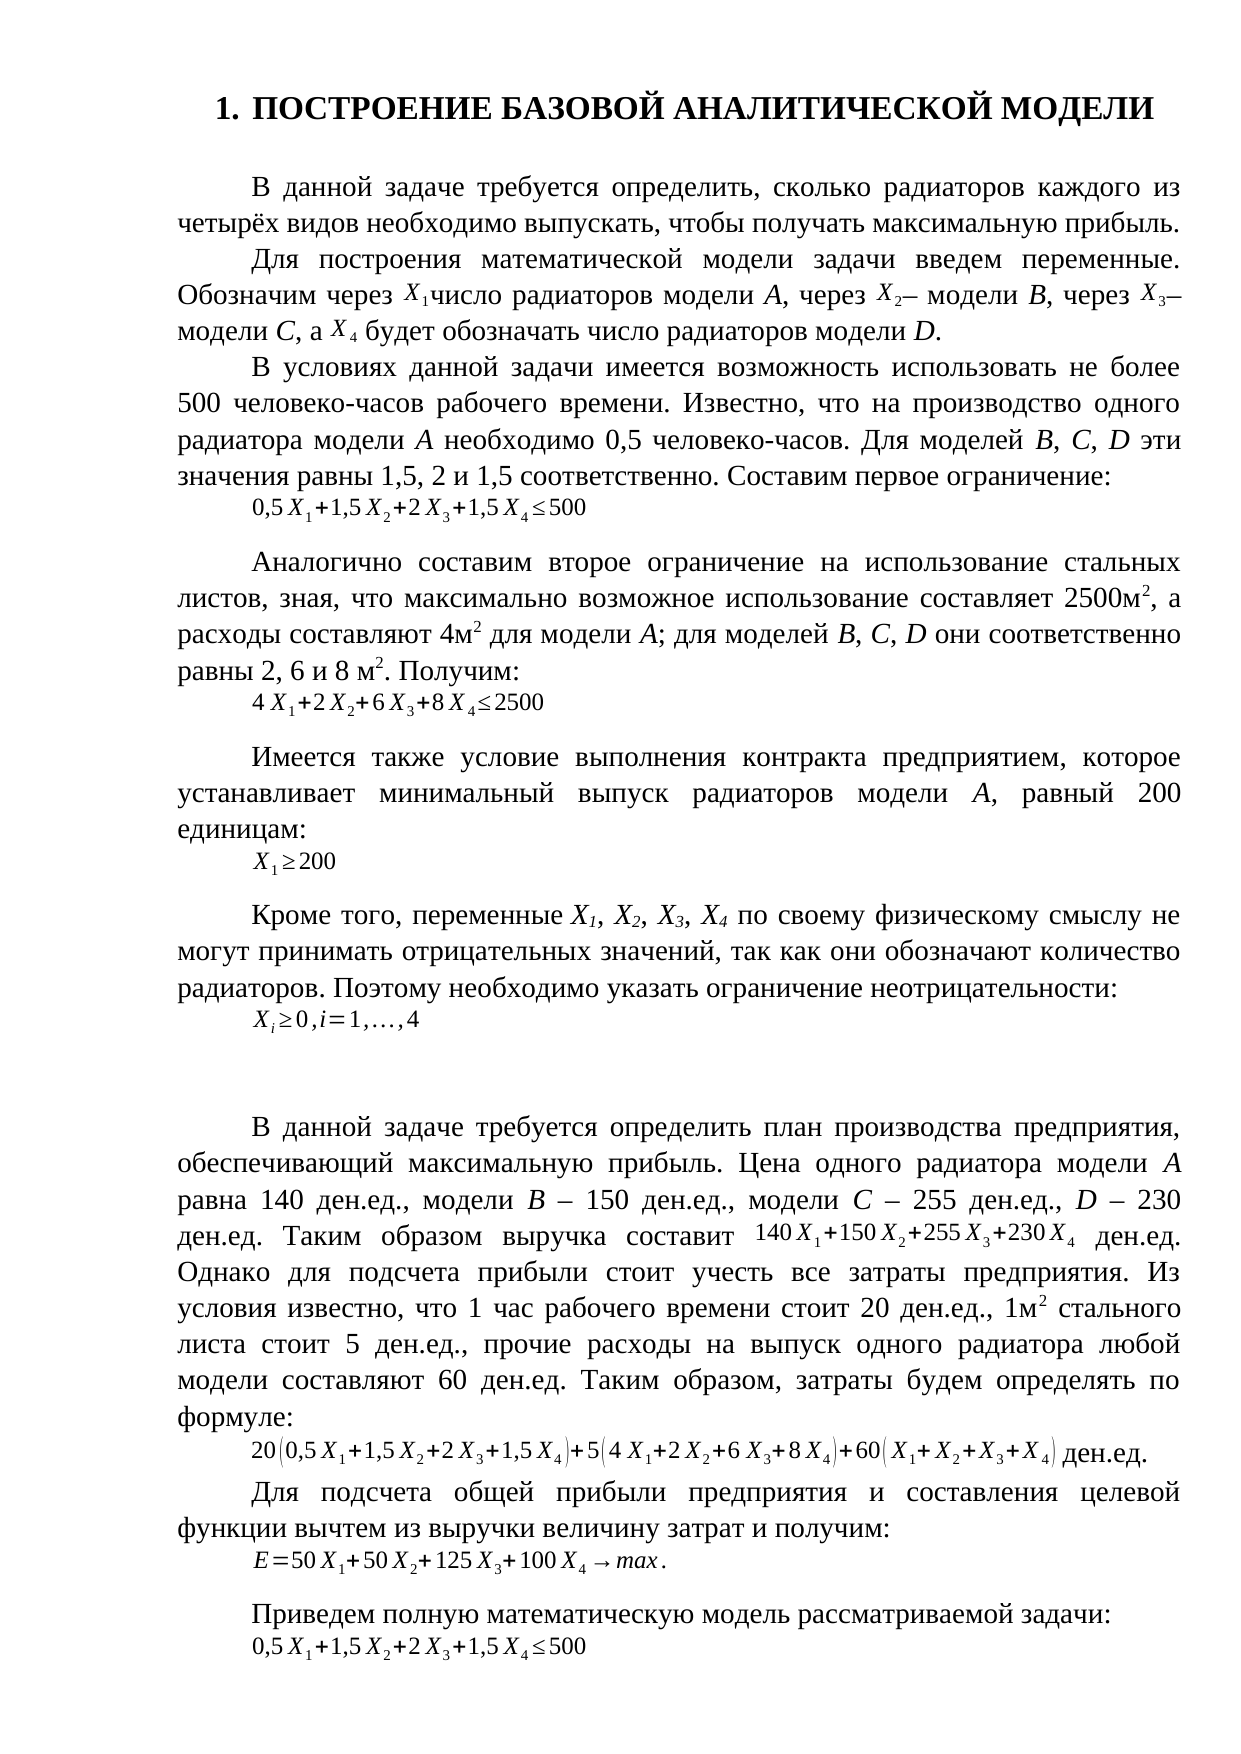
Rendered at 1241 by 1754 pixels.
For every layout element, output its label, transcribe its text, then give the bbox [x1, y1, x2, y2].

text Кроме того, переменные Х1, Х2, Х3, Х4 по своему физическому смыслу не могут принимать отрицательных значений, так как они обозначают количество радиаторов. Поэтому необходимо указать ограничение неотрицательности: [177, 897, 1181, 1003]
text ден.ед. [177, 1435, 1181, 1471]
text Аналогично составим второе ограничение на использование стальных листов, зная, что максимально возможное использование составляет 2500м2, а расходы составляют 4м2 для модели А; для моделей В, С, D они соответственно равны 2, 6 и 8 м2. Получим: [177, 544, 1181, 686]
text Для построения математической модели задачи введем переменные. Обозначим через число радиаторов модели А, через – модели В, через – модели С, а будет обозначать число радиаторов модели D. [177, 241, 1181, 347]
subtitle ПОСТРОЕНИЕ БАЗОВОЙ АНАЛИТИЧЕСКОЙ МОДЕЛИ [214, 88, 1181, 127]
text В данной задаче требуется определить, сколько радиаторов каждого из четырёх видов необходимо выпускать, чтобы получать максимальную прибыль. [177, 169, 1181, 238]
text Имеется также условие выполнения контракта предприятием, которое устанавливает минимальный выпуск радиаторов модели А, равный 200 единицам: [177, 739, 1181, 845]
text В условиях данной задачи имеется возможность использовать не более 500 человеко-часов рабочего времени. Известно, что на производство одного радиатора модели А необходимо 0,5 человеко-часов. Для моделей В, С, D эти значения равны 1,5, 2 и 1,5 соответственно. Составим первое ограничение: [177, 349, 1181, 491]
text В данной задаче требуется определить план производства предприятия, обеспечивающий максимальную прибыль. Цена одного радиатора модели А равна 140 ден.ед., модели В – 150 ден.ед., модели С – 255 ден.ед., D – 230 ден.ед. Таким образом выручка составит ден.ед. Однако для подсчета прибыли стоит учесть все затраты предприятия. Из условия известно, что 1 час рабочего времени стоит 20 ден.ед., 1м2 стального листа стоит 5 ден.ед., прочие расходы на выпуск одного радиатора любой модели составляют 60 ден.ед. Таким образом, затраты будем определять по формуле: [177, 1109, 1181, 1432]
text Для подсчета общей прибыли предприятия и составления целевой функции вычтем из выручки величину затрат и получим: [177, 1474, 1181, 1544]
text Приведем полную математическую модель рассматриваемой задачи: [177, 1596, 1181, 1630]
